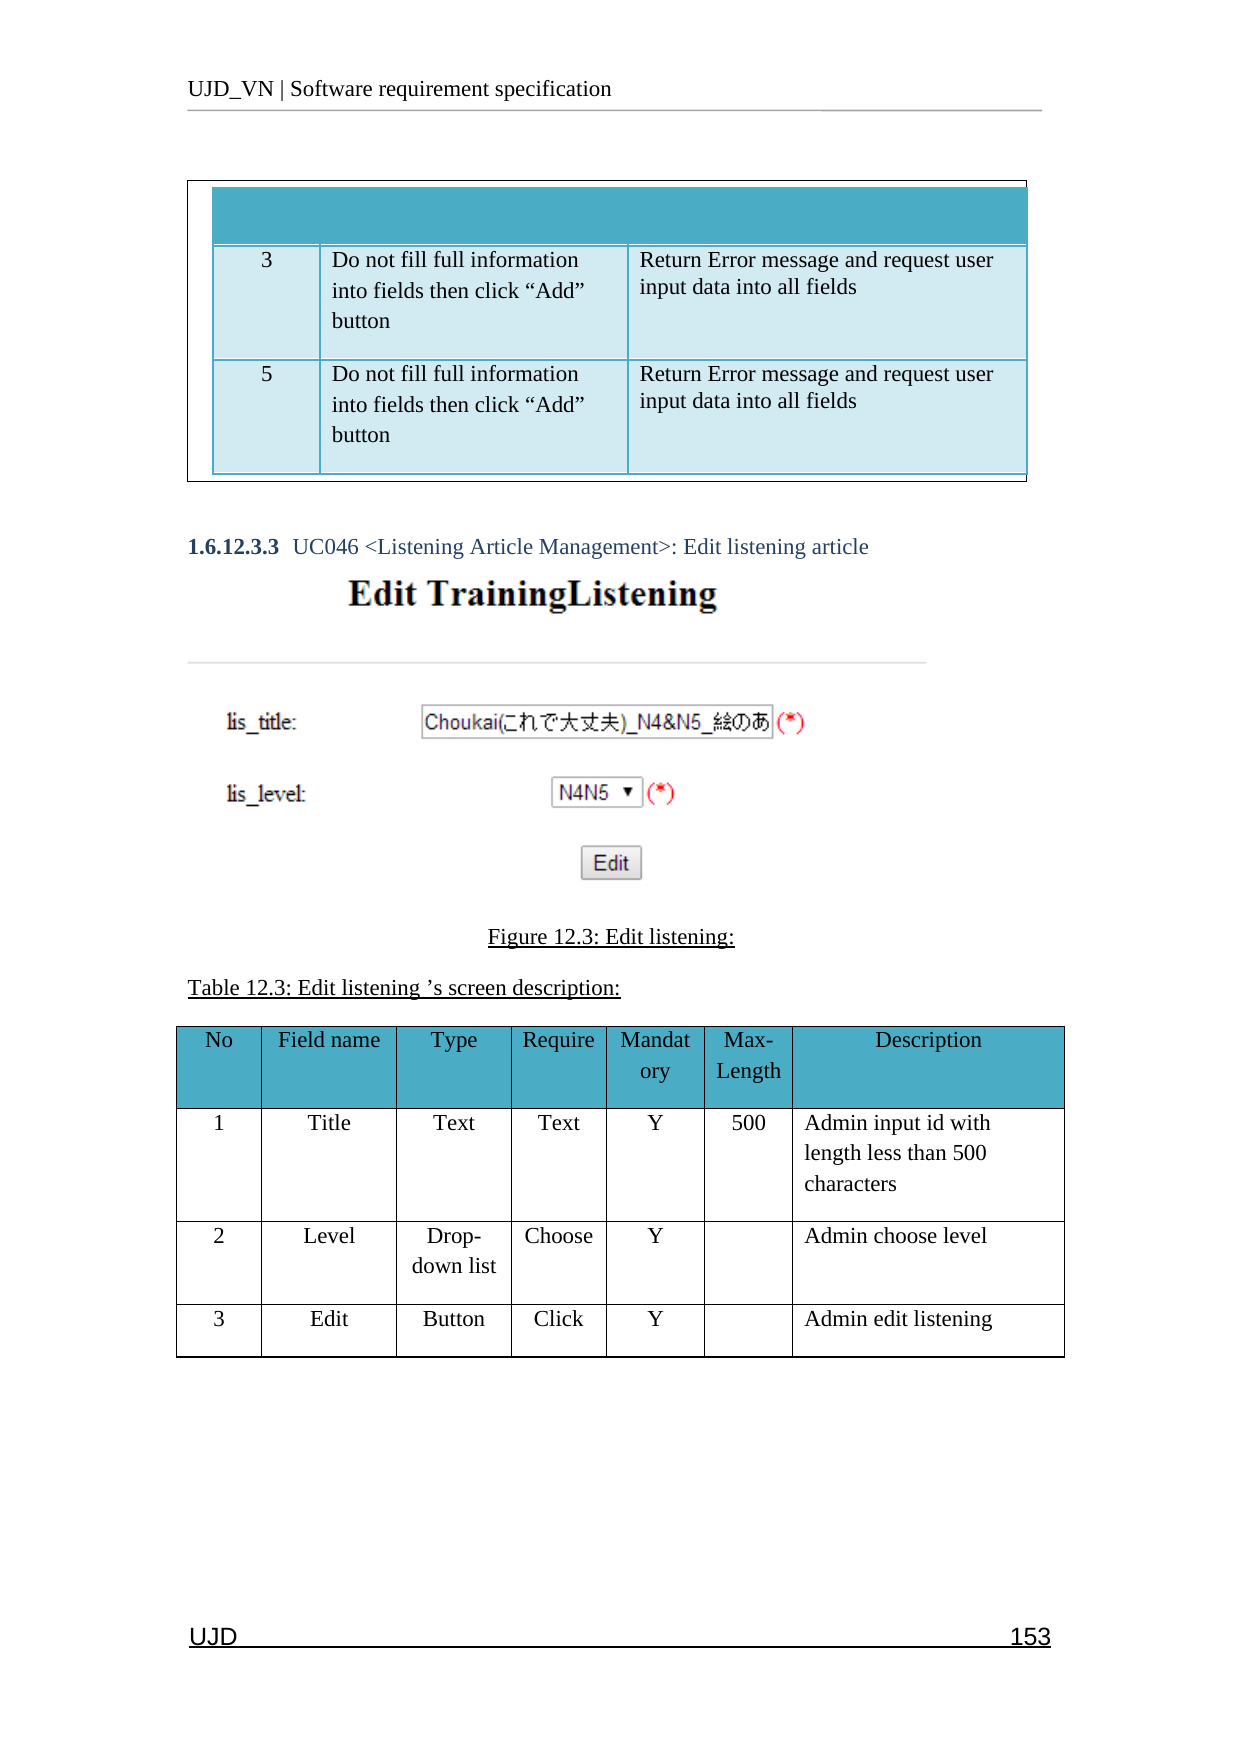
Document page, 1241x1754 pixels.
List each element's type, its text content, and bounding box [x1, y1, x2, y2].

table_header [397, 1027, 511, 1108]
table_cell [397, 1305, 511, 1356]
subtitle UC046 <Listening Article Management>: Edit listening article [187, 533, 1053, 559]
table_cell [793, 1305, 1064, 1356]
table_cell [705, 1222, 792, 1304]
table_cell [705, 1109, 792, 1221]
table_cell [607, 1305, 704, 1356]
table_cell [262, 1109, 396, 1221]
picture [187, 562, 927, 899]
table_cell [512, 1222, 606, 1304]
text Figure 12.3: Edit listening: [487, 923, 1053, 950]
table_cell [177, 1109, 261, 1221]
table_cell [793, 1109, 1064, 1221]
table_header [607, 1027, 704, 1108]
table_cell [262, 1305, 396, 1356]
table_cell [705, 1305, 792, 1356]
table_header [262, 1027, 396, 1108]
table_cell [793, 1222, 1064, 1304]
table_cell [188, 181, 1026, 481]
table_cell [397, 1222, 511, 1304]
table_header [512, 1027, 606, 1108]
text Table 12.3: Edit listening ’s screen description: [187, 974, 1053, 1001]
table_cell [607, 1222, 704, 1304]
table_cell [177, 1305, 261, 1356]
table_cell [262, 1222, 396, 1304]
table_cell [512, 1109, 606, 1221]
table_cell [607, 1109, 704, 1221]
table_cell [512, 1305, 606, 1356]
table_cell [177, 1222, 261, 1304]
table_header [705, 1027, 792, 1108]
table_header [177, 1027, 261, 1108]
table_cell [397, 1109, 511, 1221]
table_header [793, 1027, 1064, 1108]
